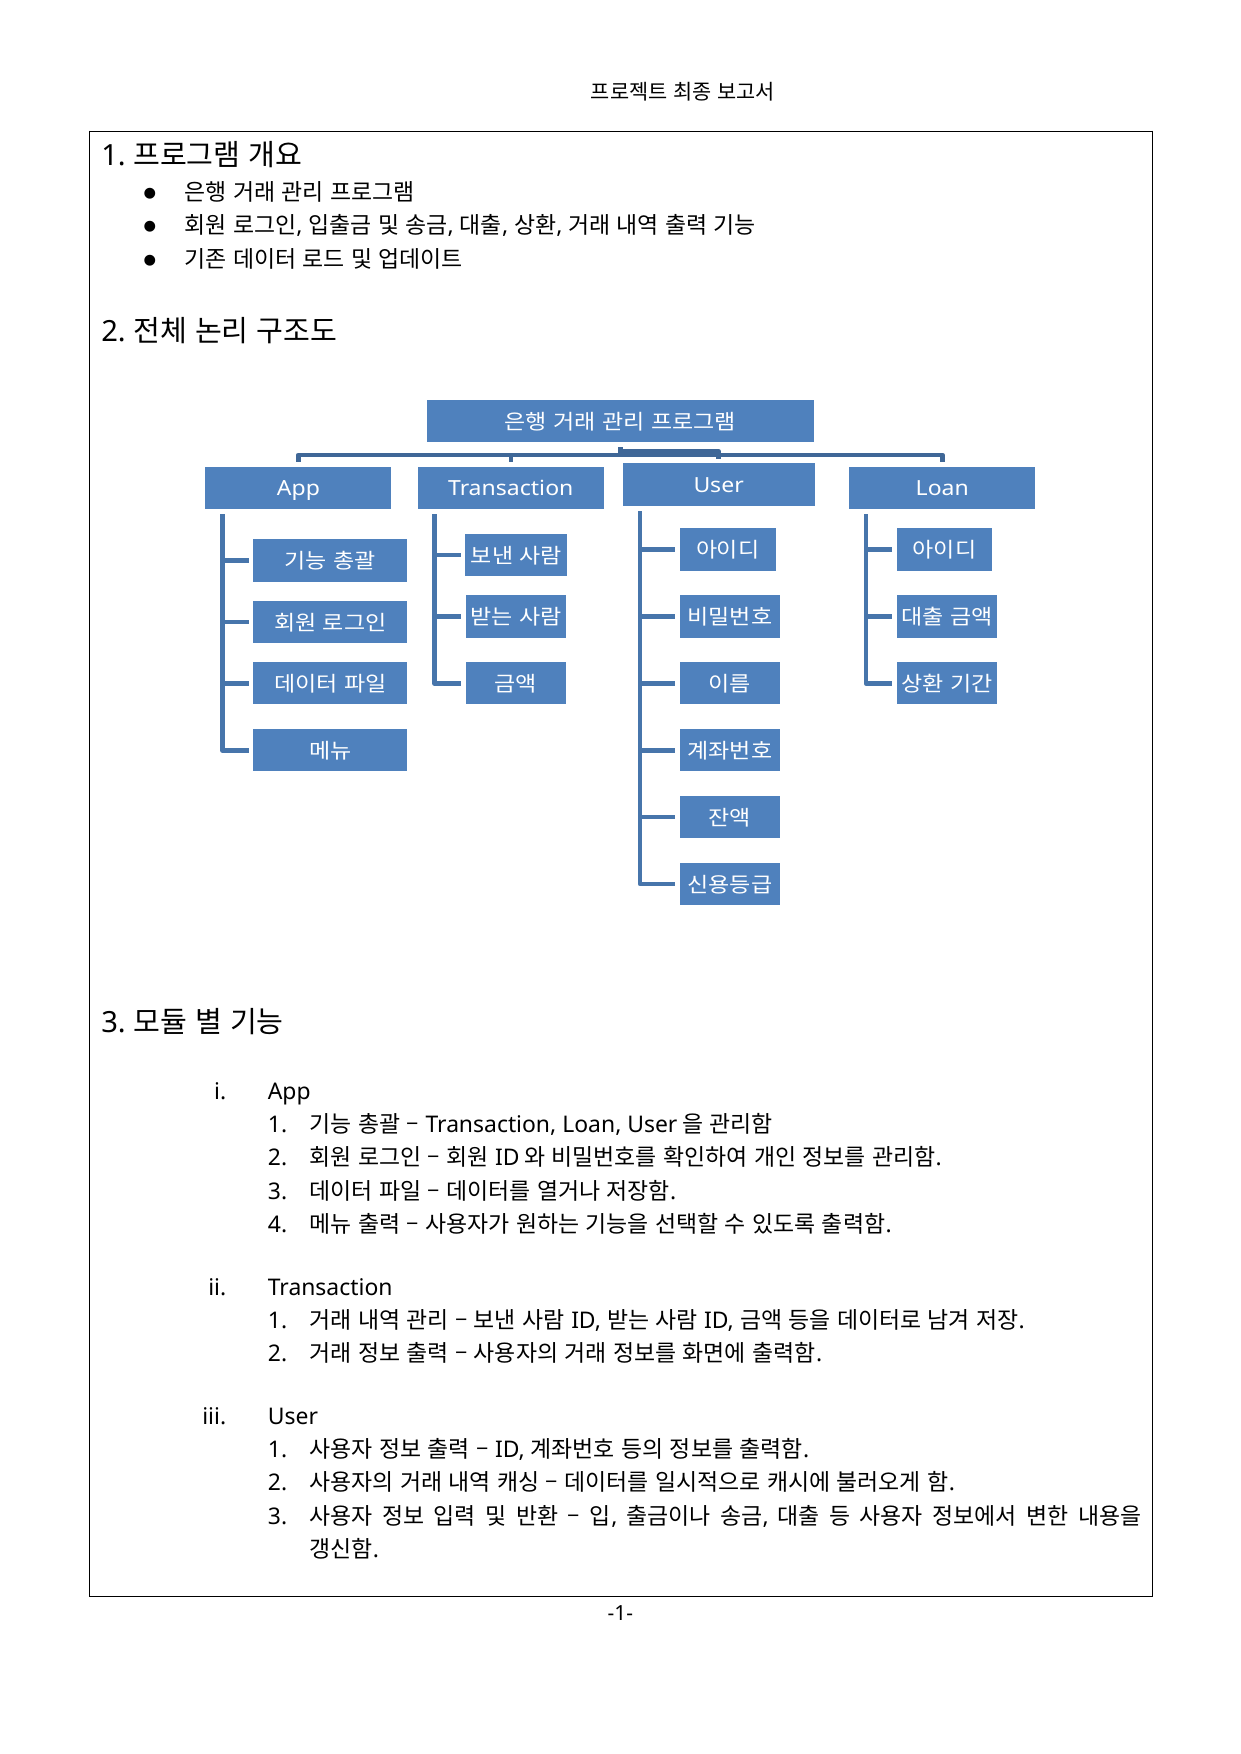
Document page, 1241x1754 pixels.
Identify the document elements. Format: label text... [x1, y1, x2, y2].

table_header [90, 132, 1152, 1596]
text 프로젝트 최종 보고서 [200, 75, 1165, 105]
